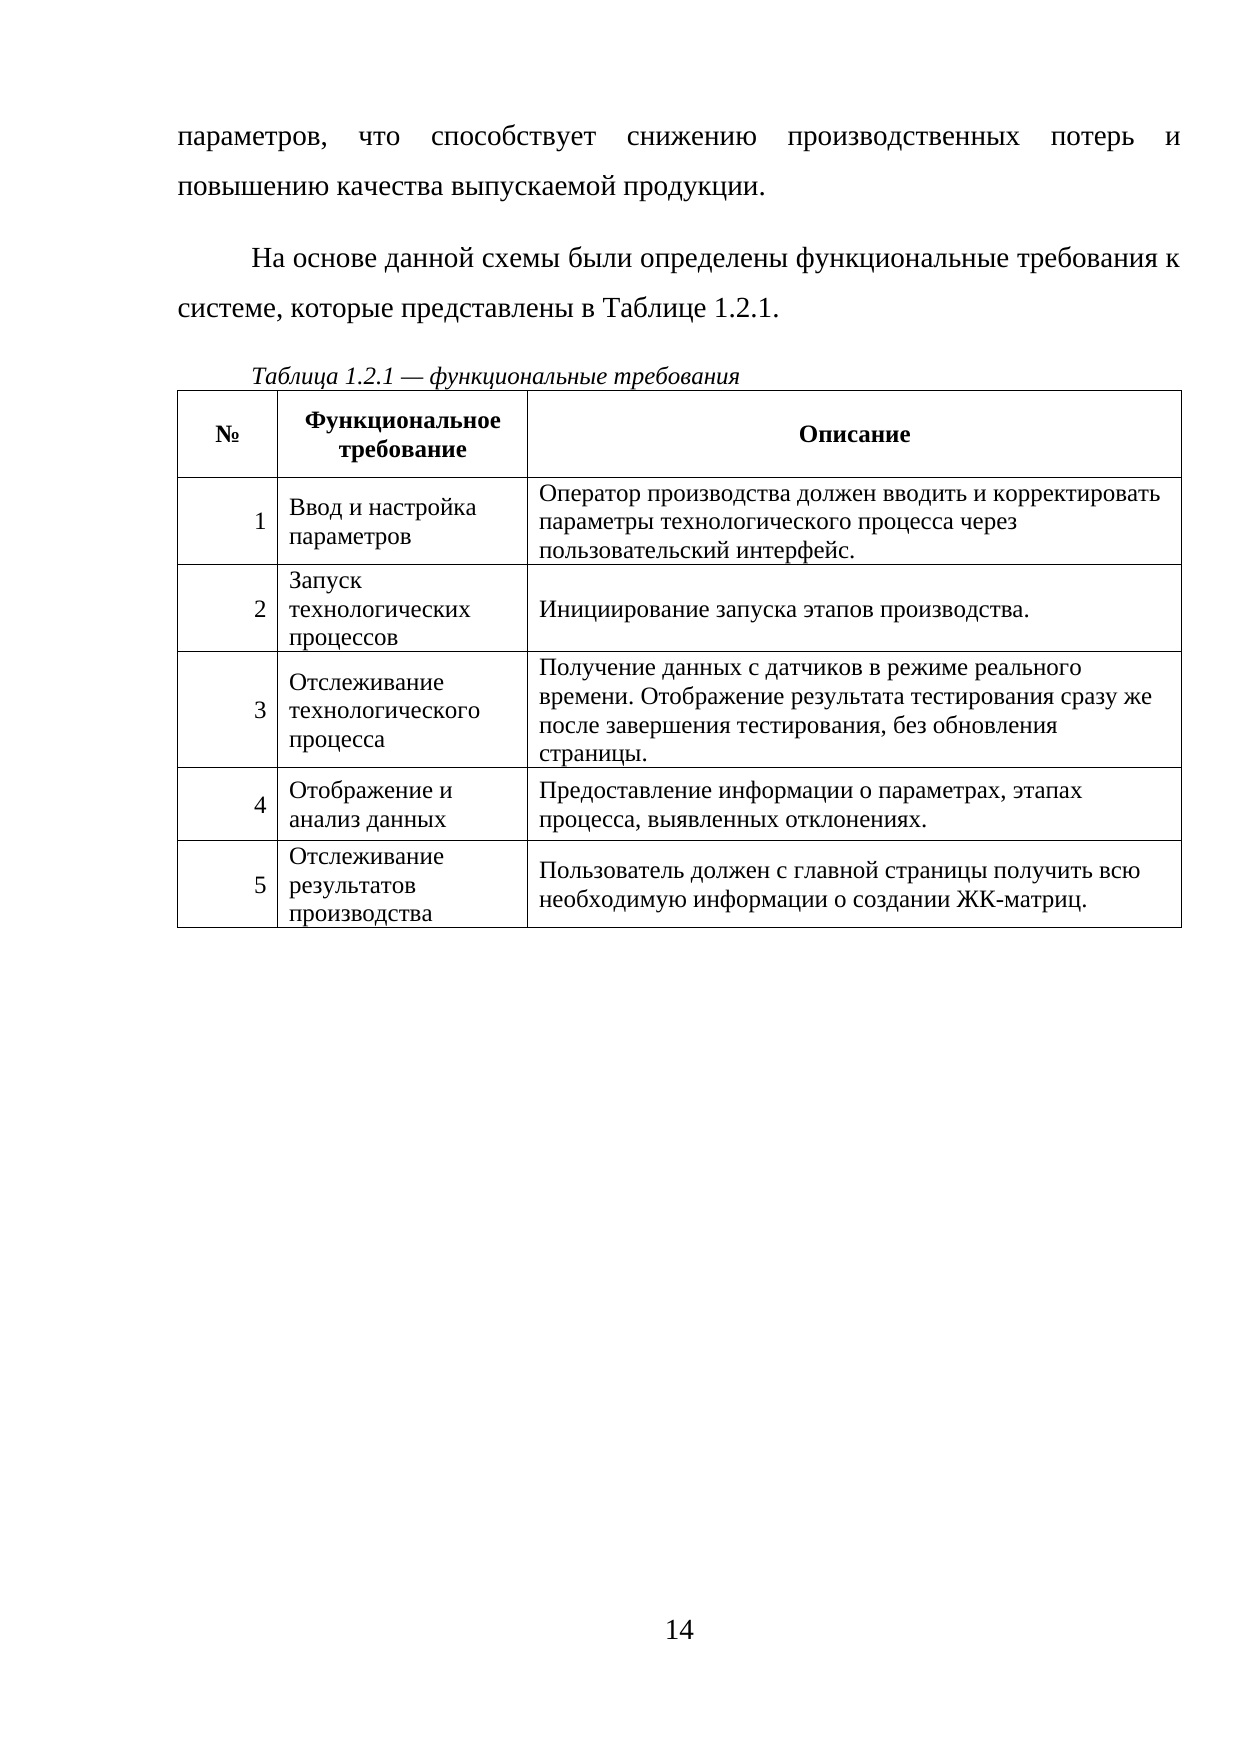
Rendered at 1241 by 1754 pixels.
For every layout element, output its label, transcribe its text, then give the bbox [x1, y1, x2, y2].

table_cell 4 [178, 768, 277, 840]
table_cell 2 [178, 565, 277, 651]
table_cell Ввод и настройка параметров [278, 478, 527, 564]
table_cell Получение данных с датчиков в режиме реального времени. Отображение результата тестирования сразу же после завершения тестирования, без обновления страницы. [528, 652, 1181, 767]
text На основе данной схемы были определены функциональные требования к системе, которые представлены в Таблице 1.2.1. [177, 240, 1181, 323]
table_cell Предоставление информации о параметрах, этапах процесса, выявленных отклонениях. [528, 768, 1181, 840]
table_header № [178, 391, 277, 477]
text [177, 118, 1181, 202]
table_cell Отображение и анализ данных [278, 768, 527, 840]
table_cell 5 [178, 841, 277, 927]
table_cell 3 [178, 652, 277, 767]
table_header Описание [528, 391, 1181, 477]
table_cell Отслеживание технологического процесса [278, 652, 527, 767]
table_cell Отслеживание результатов производства [278, 841, 527, 927]
text Таблица 1.2.1 — функциональные требования [177, 361, 1181, 390]
table_cell Инициирование запуска этапов производства. [528, 565, 1181, 651]
table_cell Пользователь должен с главной страницы получить всю необходимую информации о создании ЖК-матриц. [528, 841, 1181, 927]
table_cell Запуск технологических процессов [278, 565, 527, 651]
table_cell 1 [178, 478, 277, 564]
table_header Функциональное требование [278, 391, 527, 477]
table_cell Оператор производства должен вводить и корректировать параметры технологического процесса через пользовательский интерфейс. [528, 478, 1181, 564]
